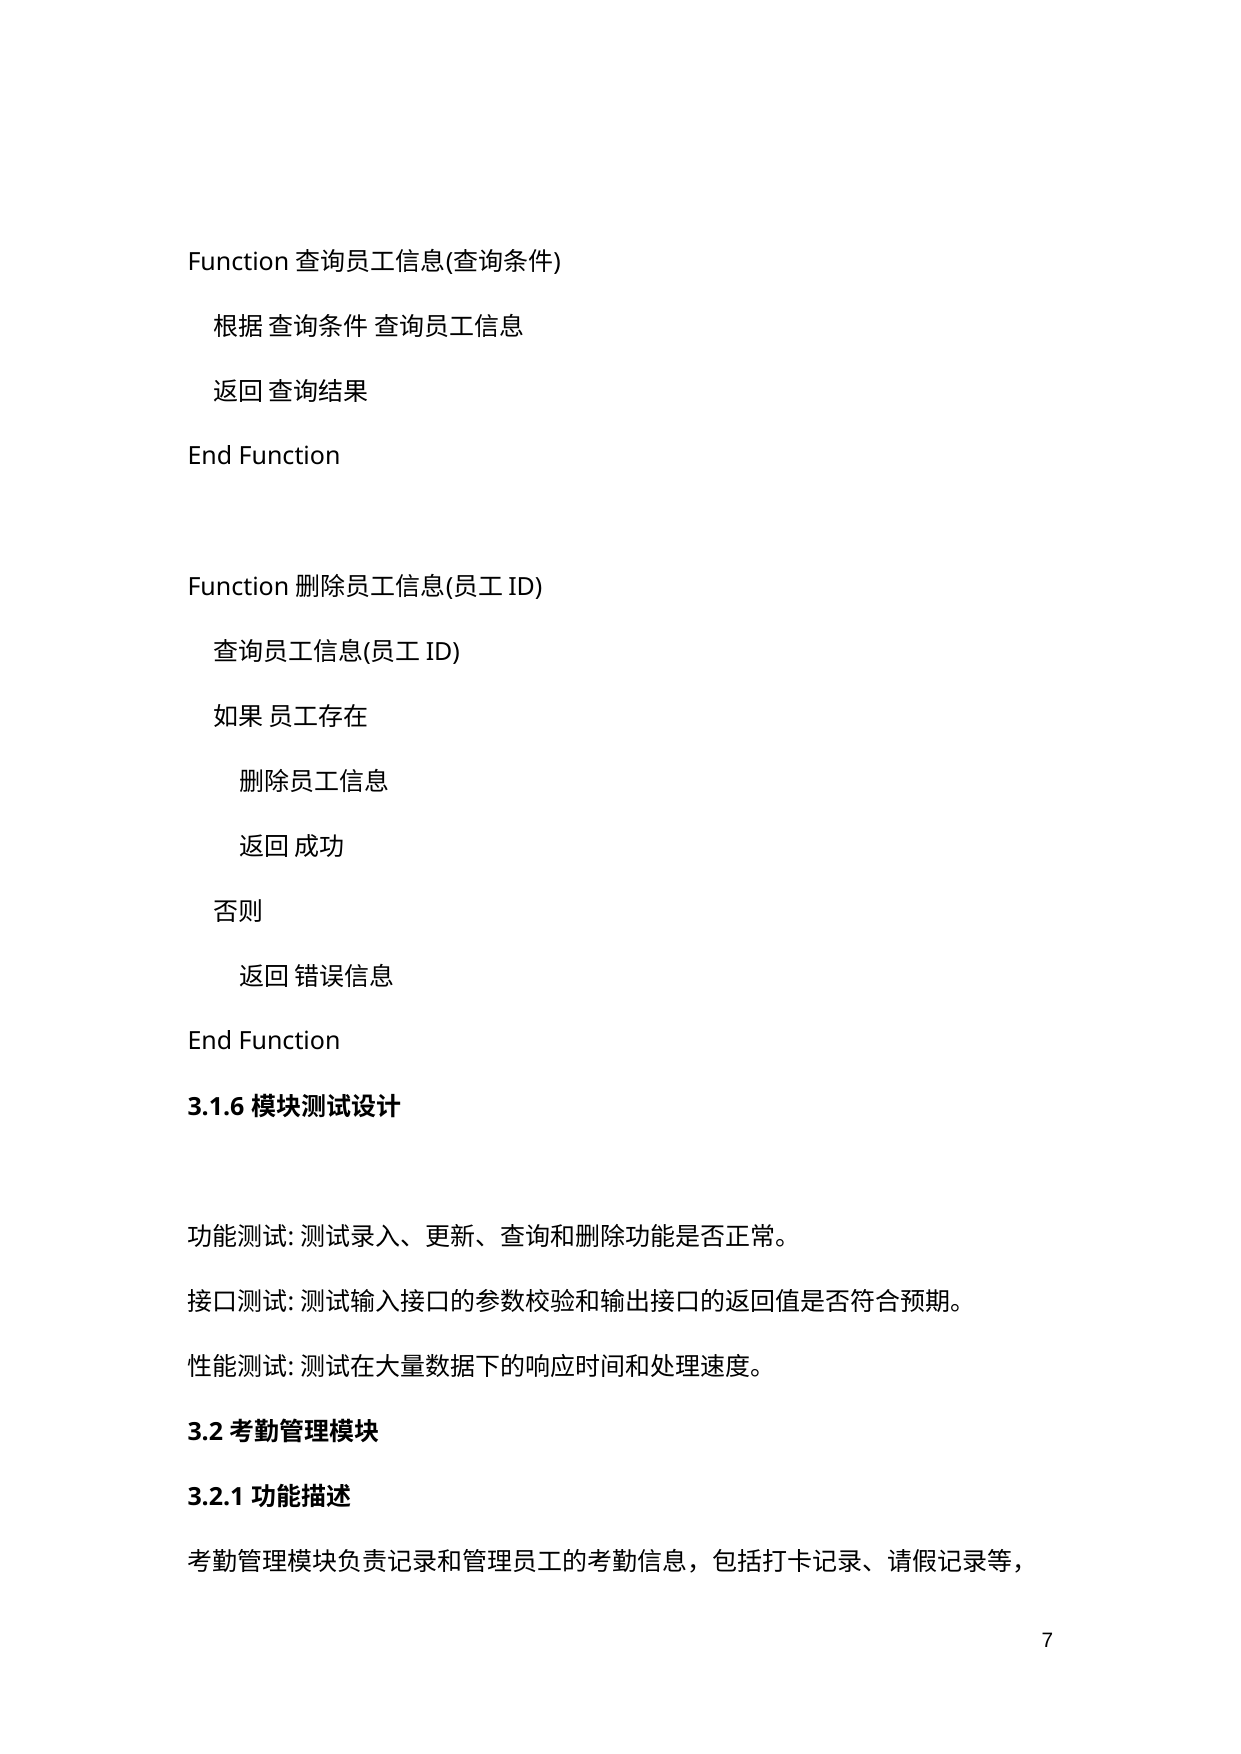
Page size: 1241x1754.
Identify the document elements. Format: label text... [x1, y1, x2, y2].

text 返回 错误信息 [187, 942, 1053, 1007]
text 否则 [187, 877, 1053, 942]
text End Function [187, 422, 1053, 487]
text 删除员工信息 [187, 747, 1053, 812]
text 3.1.6 模块测试设计 [187, 1072, 1053, 1137]
text Function 删除员工信息(员工ID) [187, 552, 1053, 617]
text 3.2 考勤管理模块 [187, 1397, 1053, 1462]
text 3.2.1 功能描述 [187, 1462, 1053, 1527]
text 返回 查询结果 [187, 357, 1053, 422]
text 性能测试: 测试在大量数据下的响应时间和处理速度。 [187, 1332, 1053, 1397]
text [187, 1527, 1053, 1592]
text 接口测试: 测试输入接口的参数校验和输出接口的返回值是否符合预期。 [187, 1267, 1053, 1332]
text End Function [187, 1007, 1053, 1072]
text 如果 员工存在 [187, 682, 1053, 747]
text 查询员工信息(员工ID) [187, 617, 1053, 682]
text 根据 查询条件 查询员工信息 [187, 292, 1053, 357]
text 功能测试: 测试录入、更新、查询和删除功能是否正常。 [187, 1202, 1053, 1267]
text 返回 成功 [187, 812, 1053, 877]
text Function 查询员工信息(查询条件) [187, 227, 1053, 292]
